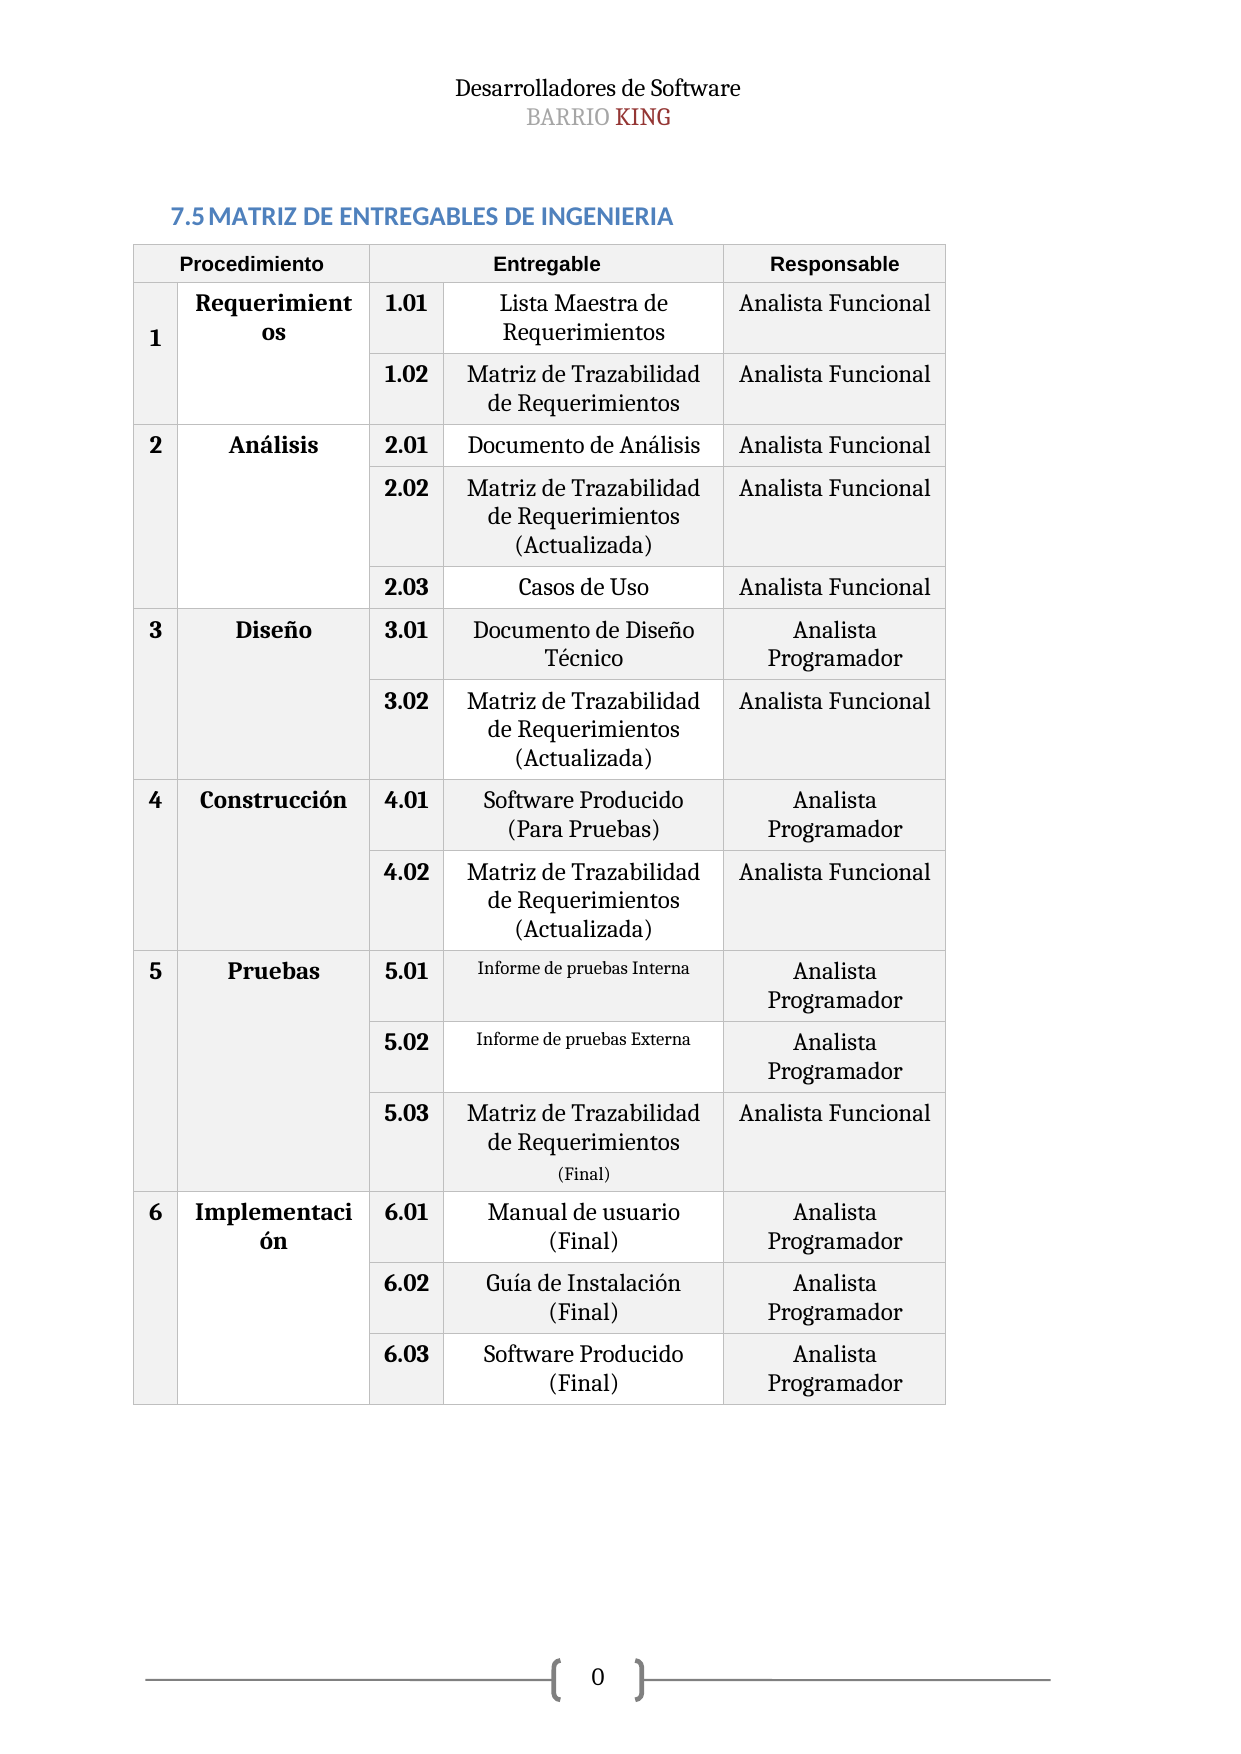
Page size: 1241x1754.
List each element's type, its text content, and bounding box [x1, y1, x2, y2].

table_cell 4.01 [370, 780, 443, 850]
table_cell 1.01 [370, 283, 443, 353]
table_cell Analista Funcional [724, 354, 945, 424]
table_cell 4 [134, 780, 177, 950]
table_cell Casos de Uso [444, 567, 723, 608]
table_cell Analista Programador [724, 1192, 945, 1262]
table_cell Analista Programador [724, 1022, 945, 1092]
subtitle MATRIZ DE ENTREGABLES DE INGENIERIA [170, 199, 1063, 232]
table_cell Informe de pruebas Externa [444, 1022, 723, 1092]
table_cell Matriz de Trazabilidad de Requerimientos (Final) [444, 1093, 723, 1191]
table_cell 6.02 [370, 1263, 443, 1333]
table_cell Manual de usuario (Final) [444, 1192, 723, 1262]
table_cell 6.03 [370, 1334, 443, 1404]
table_cell 5.01 [370, 951, 443, 1021]
table_cell 1 [134, 283, 177, 424]
table_cell 3.01 [370, 609, 443, 679]
table_cell Analista Programador [724, 1334, 945, 1404]
table_cell Analista Funcional [724, 851, 945, 950]
table_cell Requerimientos [178, 283, 369, 424]
table_cell Implementación [178, 1192, 369, 1404]
table_cell Lista Maestra de Requerimientos [444, 283, 723, 353]
table_cell Documento de Análisis [444, 425, 723, 466]
table_cell 6 [134, 1192, 177, 1404]
table_header Responsable [724, 245, 945, 282]
table_cell Informe de pruebas Interna [444, 951, 723, 1021]
table_cell Analista Programador [724, 780, 945, 850]
table_cell 5 [134, 951, 177, 1191]
table_cell Software Producido (Para Pruebas) [444, 780, 723, 850]
table_cell Pruebas [178, 951, 369, 1191]
table_cell 6.01 [370, 1192, 443, 1262]
table_header Entregable [370, 245, 723, 282]
table_header Procedimiento [134, 245, 369, 282]
table_cell Documento de Diseño Técnico [444, 609, 723, 679]
table_cell 2.03 [370, 567, 443, 608]
table_cell Matriz de Trazabilidad de Requerimientos [444, 354, 723, 424]
table_cell Matriz de Trazabilidad de Requerimientos (Actualizada) [444, 680, 723, 779]
table_cell 3.02 [370, 680, 443, 779]
table_cell Analista Funcional [724, 425, 945, 466]
table_cell 5.02 [370, 1022, 443, 1092]
table_cell Analista Programador [724, 951, 945, 1021]
table_cell Matriz de Trazabilidad de Requerimientos (Actualizada) [444, 851, 723, 950]
table_cell 1.02 [370, 354, 443, 424]
table_cell Analista Funcional [724, 567, 945, 608]
table_cell Diseño [178, 609, 369, 779]
table_cell Analista Funcional [724, 467, 945, 566]
table_cell 3 [134, 609, 177, 779]
table_cell Análisis [178, 425, 369, 608]
table_cell Software Producido (Final) [444, 1334, 723, 1404]
table_cell Analista Funcional [724, 680, 945, 779]
table_cell 2 [134, 425, 177, 608]
table_cell 2.02 [370, 467, 443, 566]
table_cell Construcción [178, 780, 369, 950]
table_cell 5.03 [370, 1093, 443, 1191]
table_cell Analista Funcional [724, 1093, 945, 1191]
table_cell Analista Programador [724, 609, 945, 679]
table_cell Analista Funcional [724, 283, 945, 353]
table_cell Guía de Instalación (Final) [444, 1263, 723, 1333]
table_cell Matriz de Trazabilidad de Requerimientos (Actualizada) [444, 467, 723, 566]
table_cell Analista Programador [724, 1263, 945, 1333]
table_cell 4.02 [370, 851, 443, 950]
table_cell 2.01 [370, 425, 443, 466]
